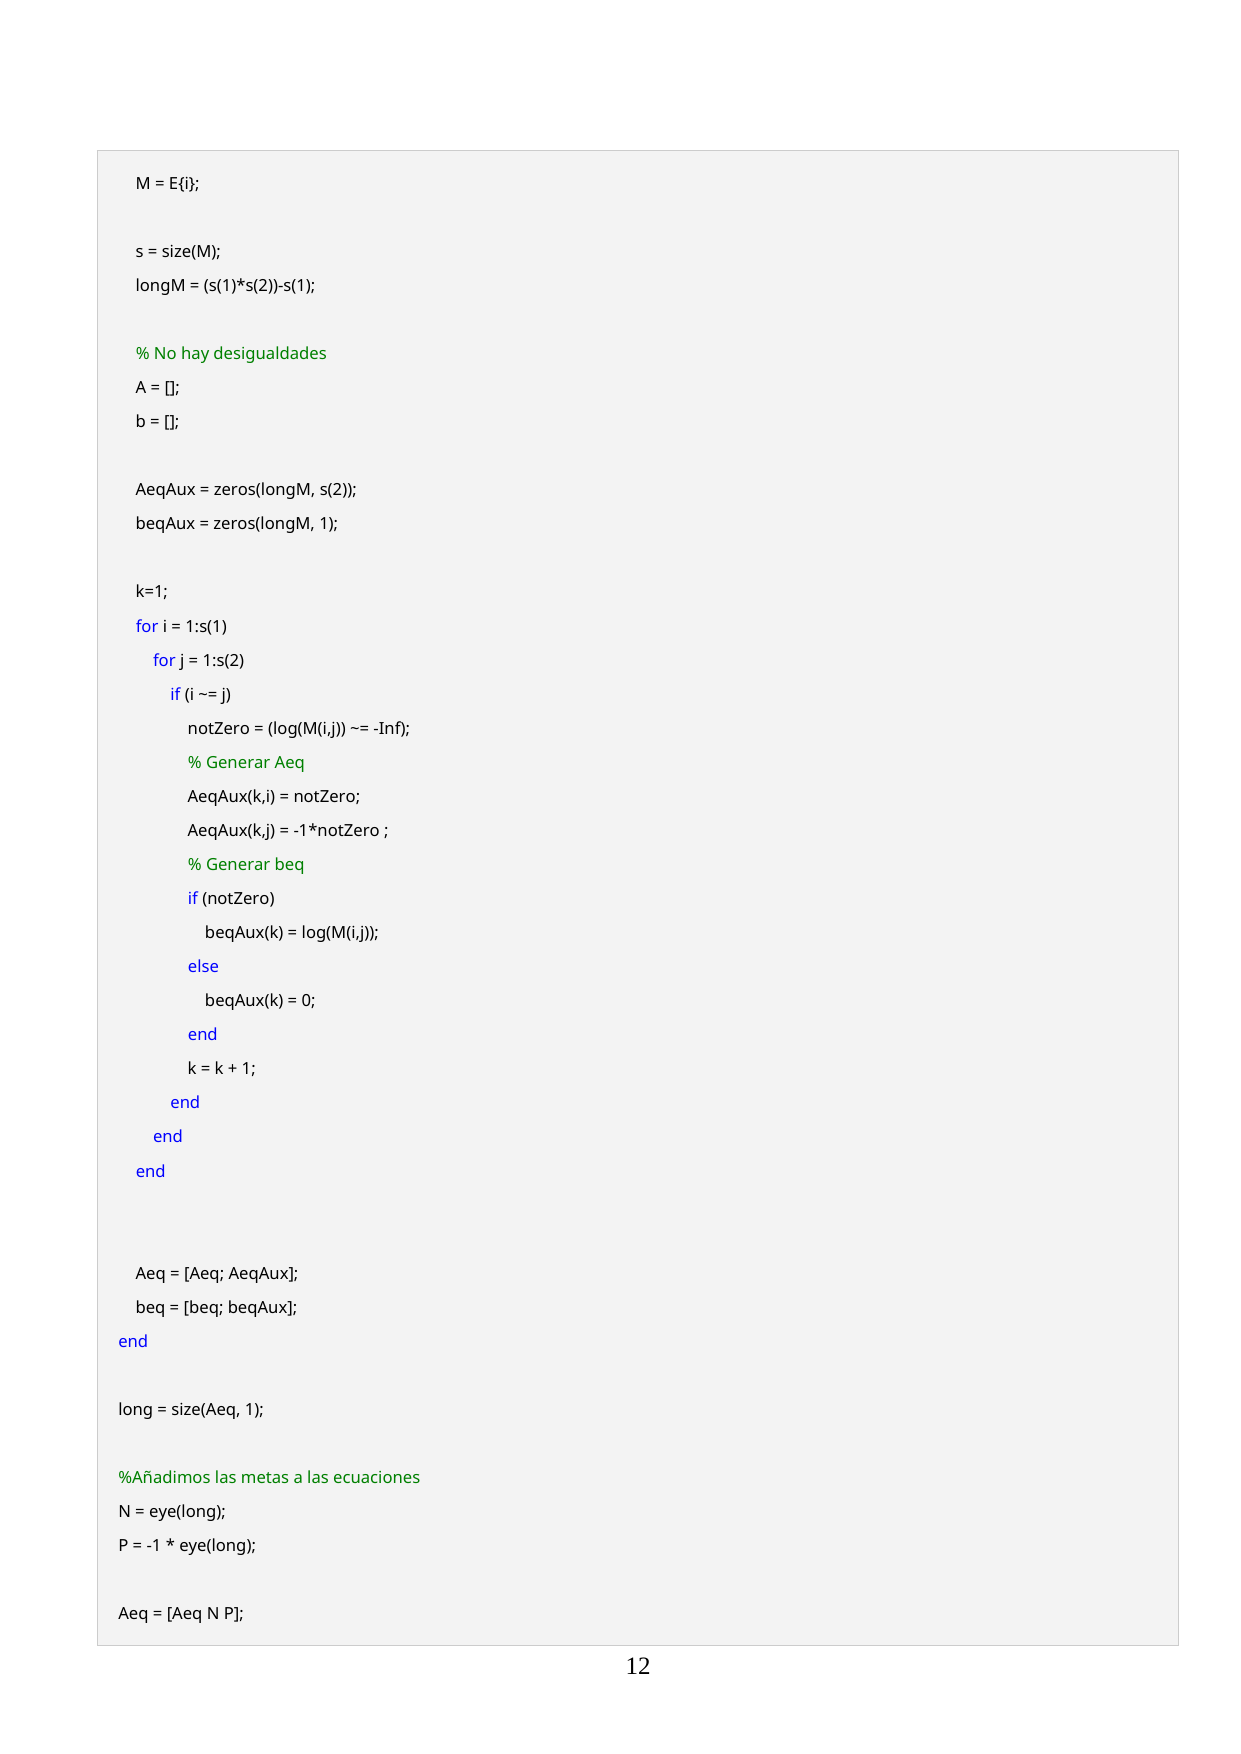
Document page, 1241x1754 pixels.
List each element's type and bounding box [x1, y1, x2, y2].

text [98, 151, 1178, 1645]
